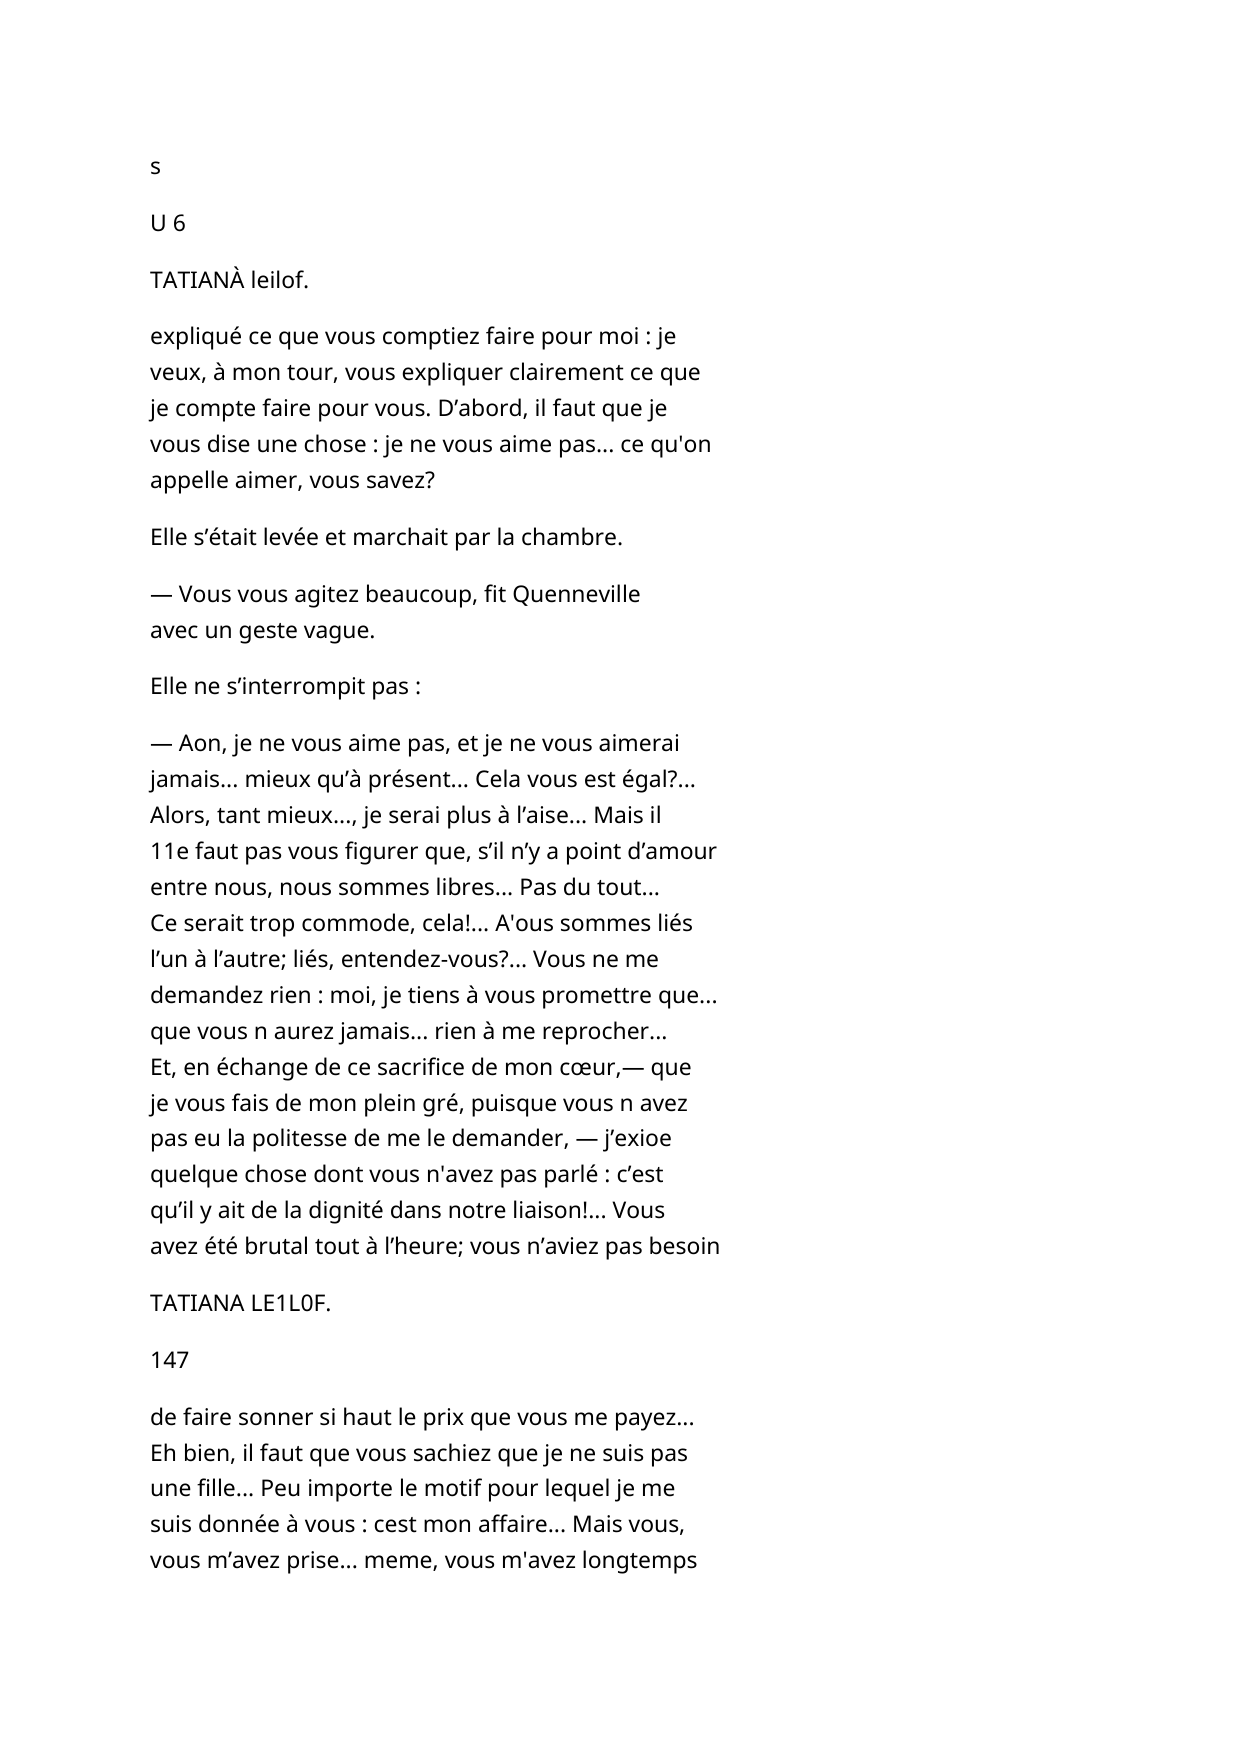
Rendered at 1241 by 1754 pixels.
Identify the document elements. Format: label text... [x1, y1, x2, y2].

text TATIANA LE1L0F. [150, 1287, 1090, 1318]
text — Vous vous agitez beaucoup, fit Quennevilleavec un geste vague. [150, 578, 1090, 645]
text Elle ne s’interrompit pas : [150, 670, 1090, 702]
text TATIANÀ leilof. [150, 263, 1090, 295]
text expliqué ce que vous comptiez faire pour moi : jeveux, à mon tour, vous expliquer clairement ce queje compte faire pour vous. D’abord, il faut que jevous dise une chose : je ne vous aime pas... ce qu'onappelle aimer, vous savez? [150, 320, 1090, 495]
text U 6 [150, 207, 1090, 238]
text s [150, 150, 1090, 181]
text 147 [150, 1344, 1090, 1375]
text — Aon, je ne vous aime pas, et je ne vous aimeraijamais... mieux qu’à présent... Cela vous est égal?...Alors, tant mieux..., je serai plus à l’aise... Mais il11e faut pas vous figurer que, s’il n’y a point d’amourentre nous, nous sommes libres... Pas du tout...Ce serait trop commode, cela!... A'ous sommes liésl’un à l’autre; liés, entendez-vous?... Vous ne medemandez rien : moi, je tiens à vous promettre que...que vous n aurez jamais... rien à me reprocher...Et, en échange de ce sacrifice de mon cœur,— queje vous fais de mon plein gré, puisque vous n avezpas eu la politesse de me le demander, — j’exioequelque chose dont vous n'avez pas parlé : c’estqu’il y ait de la dignité dans notre liaison!... Vousavez été brutal tout à l’heure; vous n’aviez pas besoin [150, 727, 1090, 1261]
text Elle s’était levée et marchait par la chambre. [150, 521, 1090, 552]
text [150, 1401, 1090, 1576]
